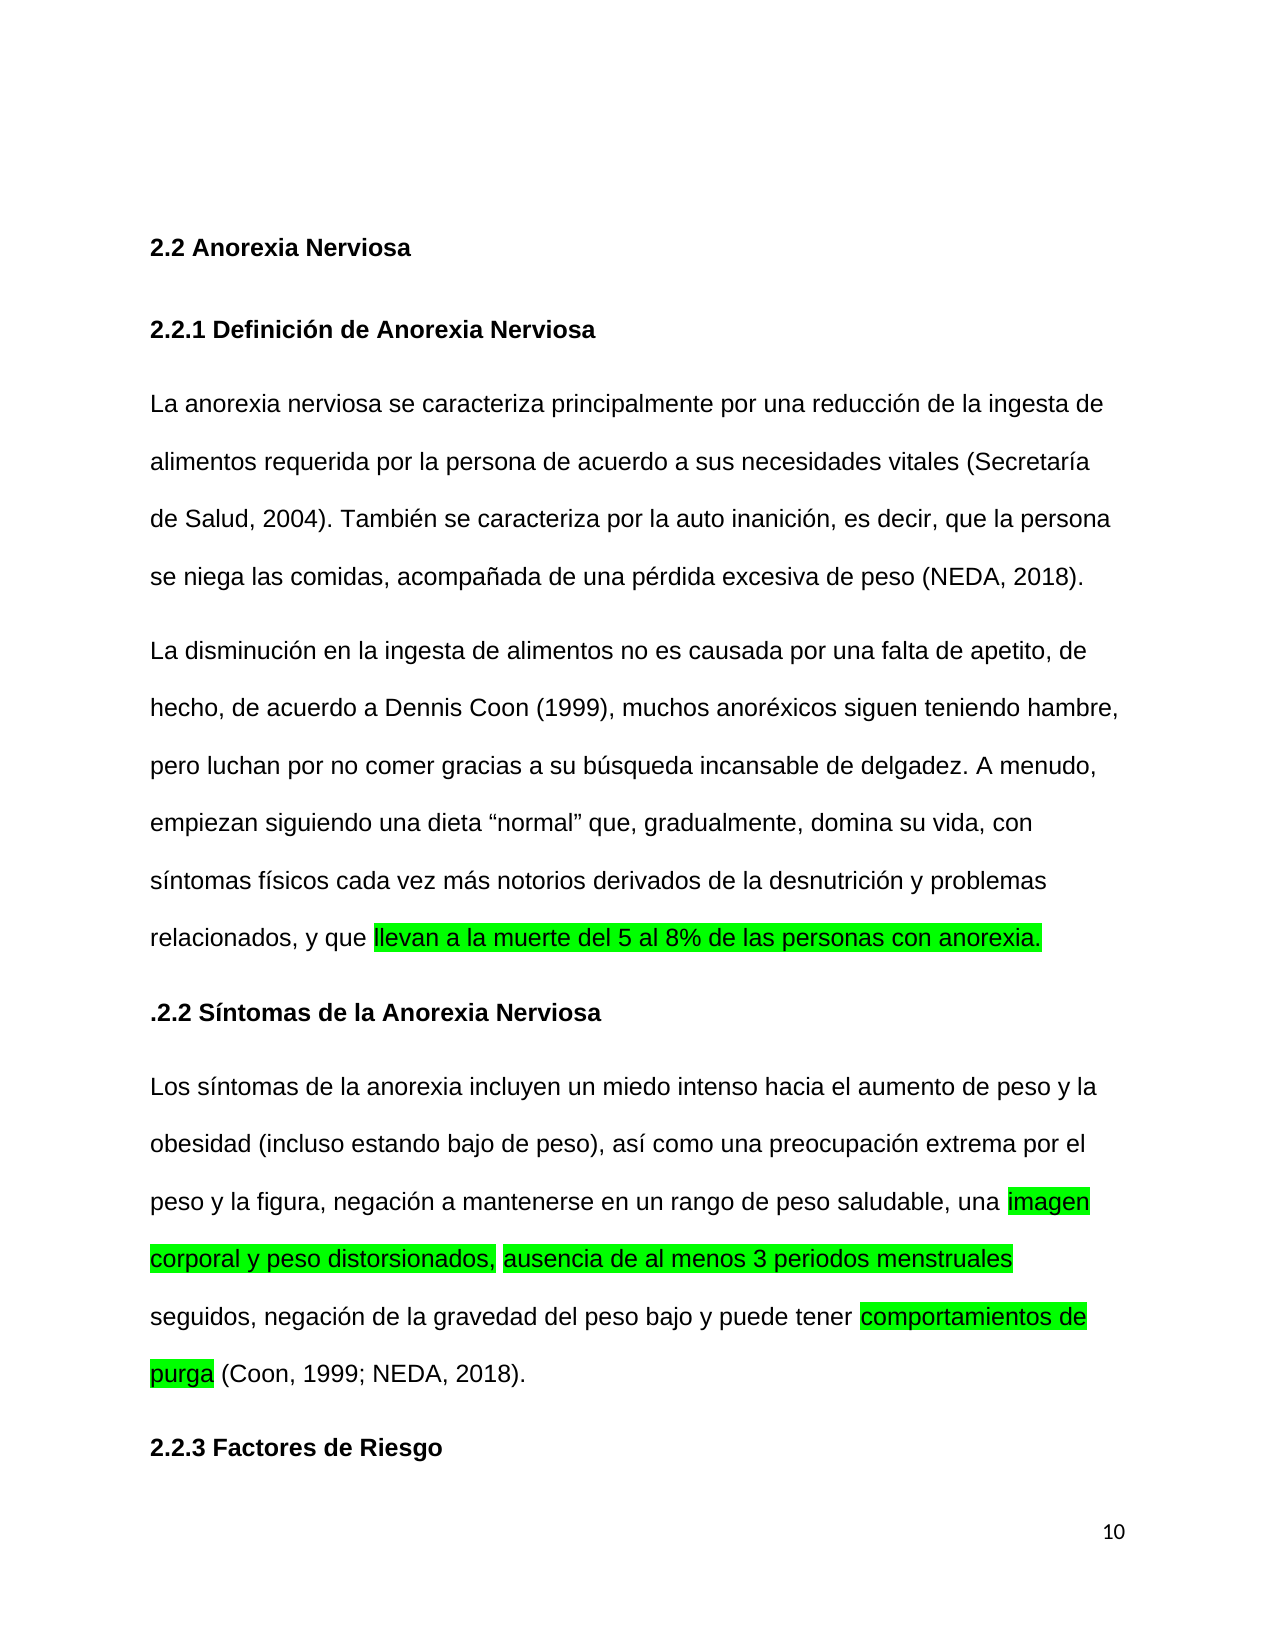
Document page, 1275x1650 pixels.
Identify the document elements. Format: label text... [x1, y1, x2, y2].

text Los síntomas de la anorexia incluyen un miedo intenso hacia el aumento de peso y la obesidad (incluso estando bajo de peso), así como una preocupación extrema por el peso y la figura, negación a mantenerse en un rango de peso saludable, una imagen corporal y peso distorsionados, ausencia de al menos 3 periodos menstruales seguidos, negación de la gravedad del peso bajo y puede tener comportamientos de purga (Coon, 1999; NEDA, 2018). [150, 1072, 1125, 1388]
text 2.2.3 Factores de Riesgo [150, 1433, 1125, 1462]
text La anorexia nerviosa se caracteriza principalmente por una reducción de la ingesta de alimentos requerida por la persona de acuerdo a sus necesidades vitales (Secretaría de Salud, 2004). También se caracteriza por la auto inanición, es decir, que la persona se niega las comidas, acompañada de una pérdida excesiva de peso (NEDA, 2018). [150, 389, 1125, 590]
text 2.2.1 Definición de Anorexia Nerviosa [150, 315, 1125, 344]
text .2.2 Síntomas de la Anorexia Nerviosa [150, 997, 1125, 1026]
text 2.2 Anorexia Nerviosa [150, 232, 1125, 261]
text La disminución en la ingesta de alimentos no es causada por una falta de apetito, de hecho, de acuerdo a Dennis Coon (1999), muchos anoréxicos siguen teniendo hambre, pero luchan por no comer gracias a su búsqueda incansable de delgadez. A menudo, empiezan siguiendo una dieta “normal” que, gradualmente, domina su vida, con síntomas físicos cada vez más notorios derivados de la desnutrición y problemas relacionados, y que llevan a la muerte del 5 al 8% de las personas con anorexia. [150, 636, 1125, 952]
